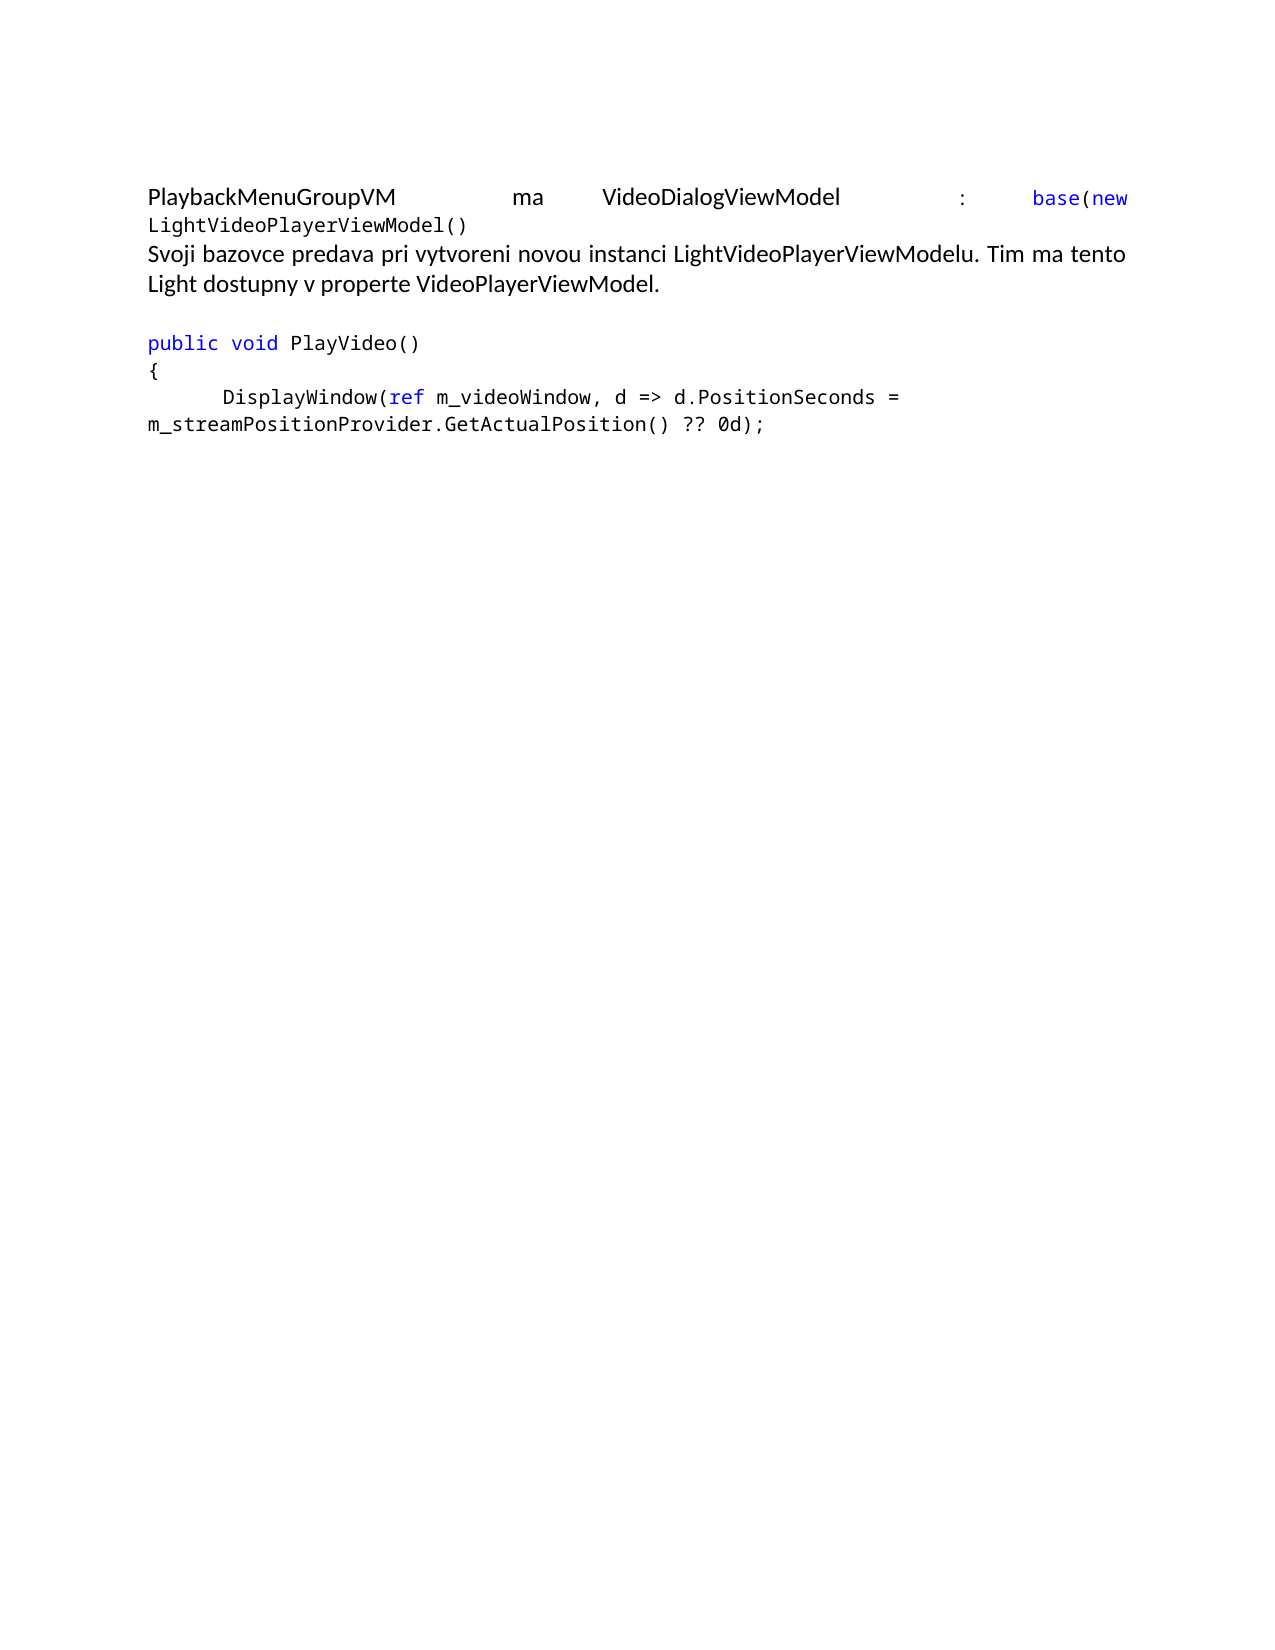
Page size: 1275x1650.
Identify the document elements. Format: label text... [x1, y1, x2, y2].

text PlaybackMenuGroupVM ma VideoDialogViewModel : base(new LightVideoPlayerViewModel() [148, 181, 1127, 238]
text public void PlayVideo() [148, 330, 1127, 357]
text DisplayWindow(ref m_videoWindow, d => d.PositionSeconds = m_streamPositionProvider.GetActualPosition() ?? 0d); [148, 384, 1127, 438]
text { [148, 357, 1127, 384]
text Svoji bazovce predava pri vytvoreni novou instanci LightVideoPlayerViewModelu. Tim ma tento Light dostupny v properte VideoPlayerViewModel. [148, 238, 1127, 299]
